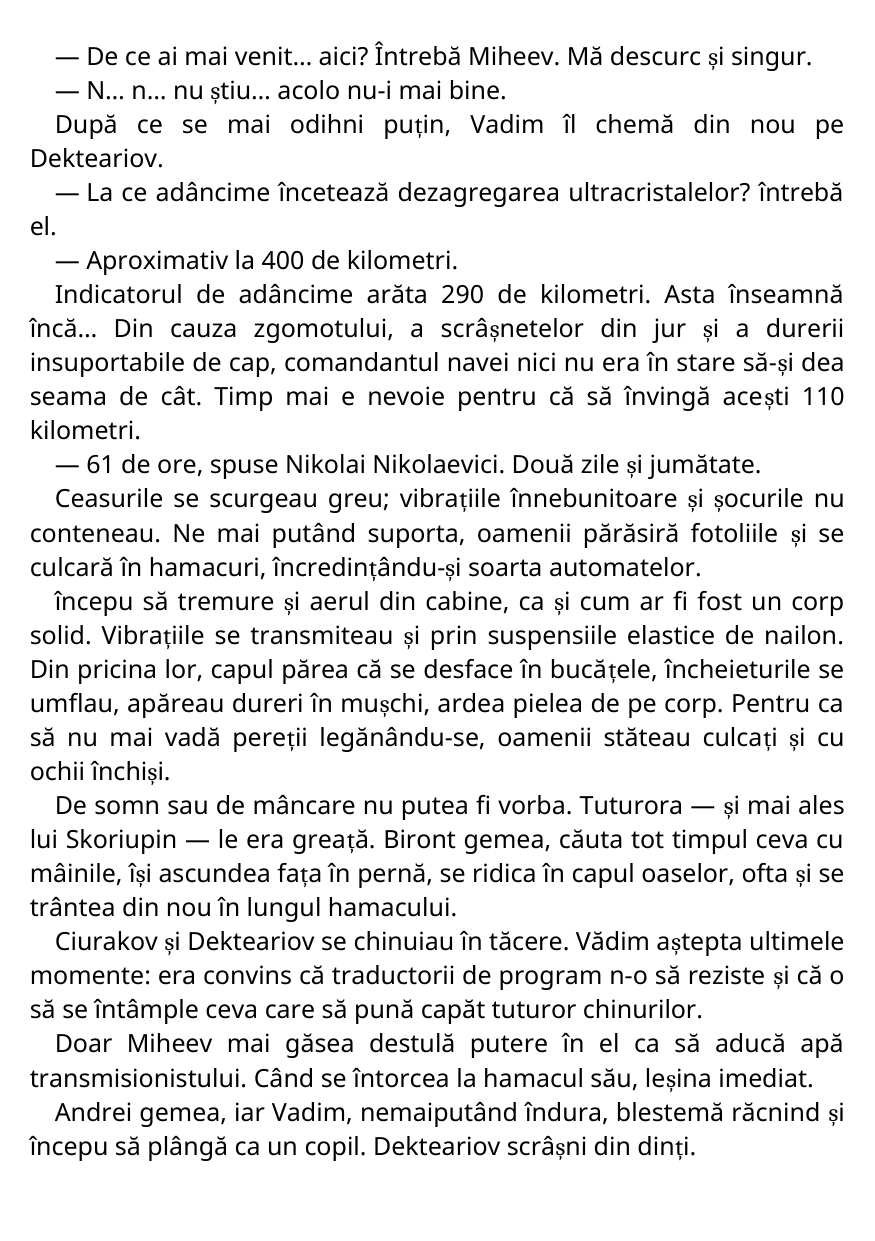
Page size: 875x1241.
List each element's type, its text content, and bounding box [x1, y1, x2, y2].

text începu să tremure și aerul din cabine, ca și cum ar fi fost un corp solid. Vibrațiile se transmiteau și prin suspensiile elastice de nailon. Din pricina lor, capul părea că se desface în bucățele, încheieturile se umflau, apăreau dureri în mușchi, ardea pielea de pe corp. Pentru ca să nu mai vadă pereții legănându-se, oamenii stăteau culcați și cu ochii închiși. [29, 583, 844, 788]
text ― De ce ai mai venit… aici? Întrebă Miheev. Mă descurc și singur. [29, 38, 844, 72]
text După ce se mai odihni puțin, Vadim îl chemă din nou pe Dekteariov. [29, 106, 844, 174]
text Indicatorul de adâncime arăta 290 de kilometri. Asta înseamnă încă… Din cauza zgomotului, a scrâșnetelor din jur și a durerii insuportabile de cap, comandantul navei nici nu era în stare să-și dea seama de cât. Timp mai e nevoie pentru că să învingă acești 110 kilometri. [29, 277, 844, 447]
text Ceasurile se scurgeau greu; vibrațiile înnebunitoare și șocurile nu conteneau. Ne mai putând suporta, oamenii părăsiră fotoliile și se culcară în hamacuri, încredințându-și soarta automatelor. [29, 481, 844, 583]
text ― Aproximativ la 400 de kilometri. [29, 243, 844, 277]
text ― 61 de ore, spuse Nikolai Nikolaevici. Două zile și jumătate. [29, 447, 844, 481]
text De somn sau de mâncare nu putea fi vorba. Tuturora ― și mai ales lui Skoriupin ― le era greață. Biront gemea, căuta tot timpul ceva cu mâinile, își ascundea fața în pernă, se ridica în capul oaselor, ofta și se trântea din nou în lungul hamacului. [29, 788, 844, 924]
text Andrei gemea, iar Vadim, nemaiputând îndura, blestemă răcnind și începu să plângă ca un copil. Dekteariov scrâșni din dinți. [29, 1094, 844, 1162]
text Ciurakov și Dekteariov se chinuiau în tăcere. Vădim aștepta ultimele momente: era convins că traductorii de program n-o să reziste și că o să se întâmple ceva care să pună capăt tuturor chinurilor. [29, 924, 844, 1026]
text ― La ce adâncime încetează dezagregarea ultracristalelor? întrebă el. [29, 174, 844, 243]
text ― N… n… nu știu… acolo nu-i mai bine. [29, 72, 844, 106]
text Doar Miheev mai găsea destulă putere în el ca să aducă apă transmisionistului. Când se întorcea la hamacul său, leșina imediat. [29, 1026, 844, 1094]
